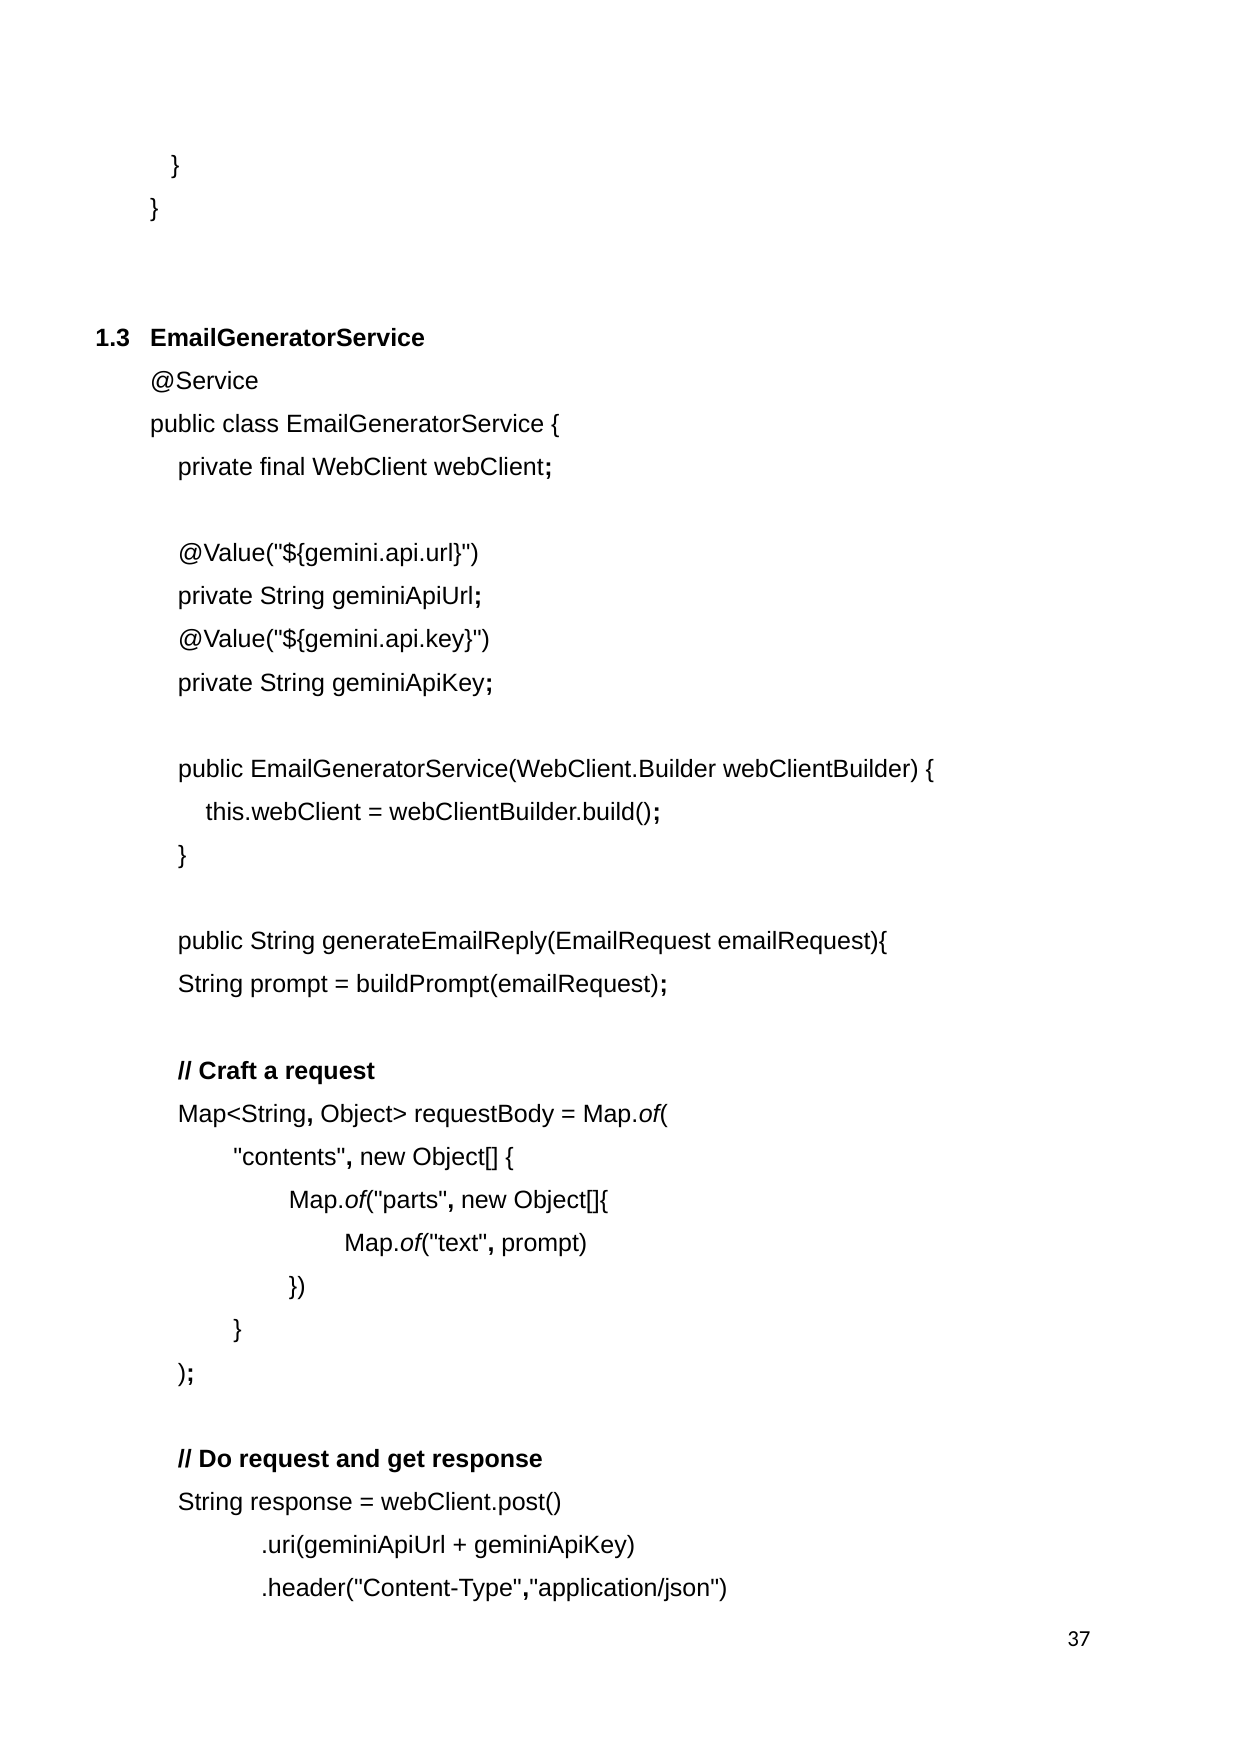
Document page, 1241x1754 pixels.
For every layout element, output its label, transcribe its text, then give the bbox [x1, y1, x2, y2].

list @Value("${gemini.api.url}") private String geminiApiUrl; @Value("${gemini.api.key}") private String geminiApiKey; [150, 495, 1110, 696]
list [150, 711, 1110, 1602]
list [150, 150, 1110, 222]
list @Service public class EmailGeneratorService { private final WebClient webClient; [150, 366, 1110, 481]
list EmailGeneratorService [112, 322, 1110, 351]
